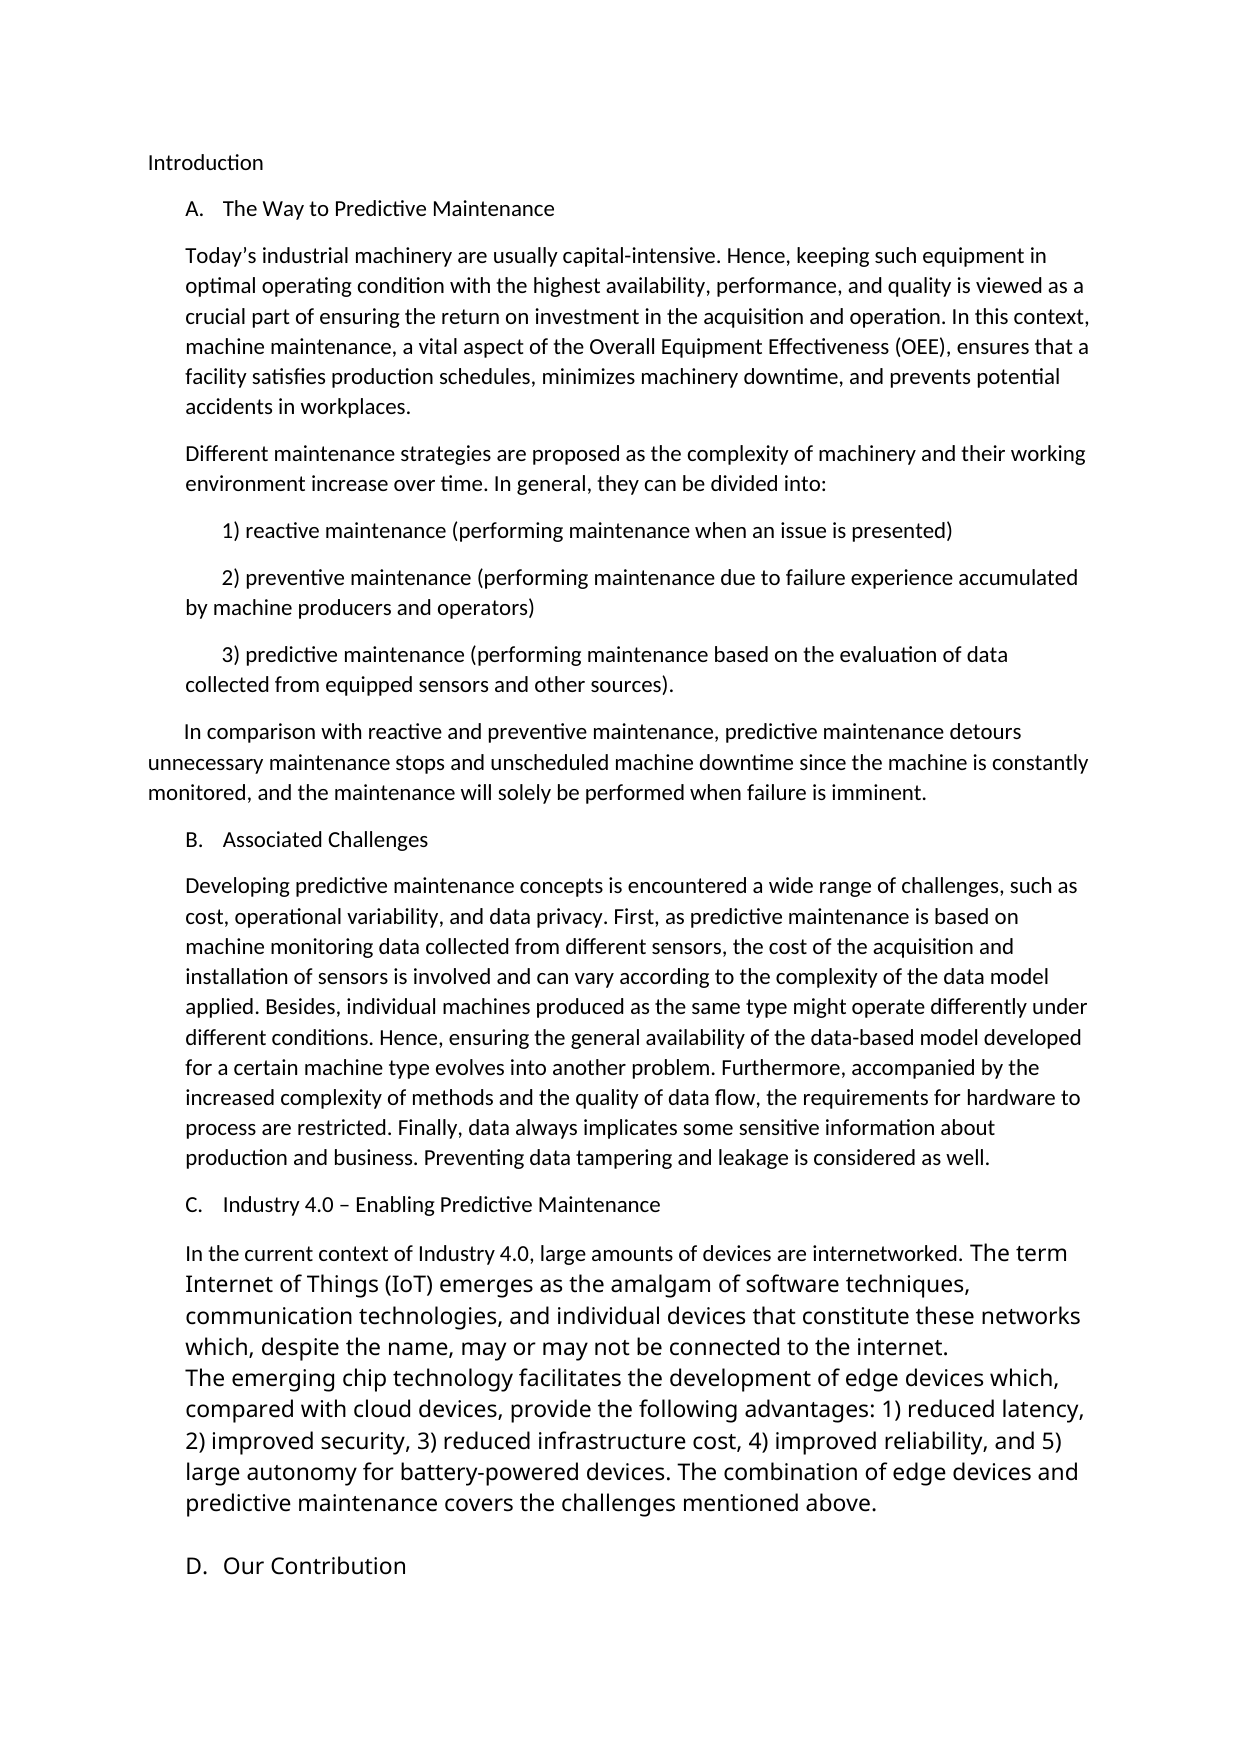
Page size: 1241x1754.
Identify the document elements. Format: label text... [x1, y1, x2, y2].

text 3) predictive maintenance (performing maintenance based on the evaluation of data collected from equipped sensors and other sources). [185, 640, 1093, 698]
list The Way to Predictive Maintenance [185, 194, 1093, 222]
text 1) reactive maintenance (performing maintenance when an issue is presented) [185, 516, 1093, 544]
text Introduction [148, 148, 1093, 176]
list Industry 4.0 – Enabling Predictive Maintenance [185, 1190, 1093, 1218]
text Today’s industrial machinery are usually capital-intensive. Hence, keeping such equipment in optimal operating condition with the highest availability, performance, and quality is viewed as a crucial part of ensuring the return on investment in the acquisition and operation. In this context, machine maintenance, a vital aspect of the Overall Equipment Effectiveness (OEE), ensures that a facility satisfies production schedules, minimizes machinery downtime, and prevents potential accidents in workplaces. [185, 241, 1093, 420]
text Different maintenance strategies are proposed as the complexity of machinery and their working environment increase over time. In general, they can be divided into: [185, 439, 1093, 497]
list Our Contribution [185, 1550, 1093, 1581]
text In the current context of Industry 4.0, large amounts of devices are internetworked. The term Internet of Things (IoT) emerges as the amalgam of software techniques, communication technologies, and individual devices that constitute these networks which, despite the name, may or may not be connected to the internet. [185, 1237, 1093, 1362]
text Developing predictive maintenance concepts is encountered a wide range of challenges, such as cost, operational variability, and data privacy. First, as predictive maintenance is based on machine monitoring data collected from different sensors, the cost of the acquisition and installation of sensors is involved and can vary according to the complexity of the data model applied. Besides, individual machines produced as the same type might operate differently under different conditions. Hence, ensuring the general availability of the data-based model developed for a certain machine type evolves into another problem. Furthermore, accompanied by the increased complexity of methods and the quality of data flow, the requirements for hardware to process are restricted. Finally, data always implicates some sensitive information about production and business. Preventing data tampering and leakage is considered as well. [185, 872, 1093, 1171]
list Associated Challenges [185, 825, 1093, 853]
text 2) preventive maintenance (performing maintenance due to failure experience accumulated by machine producers and operators) [185, 563, 1093, 621]
text In comparison with reactive and preventive maintenance, predictive maintenance detours unnecessary maintenance stops and unscheduled machine downtime since the machine is constantly monitored, and the maintenance will solely be performed when failure is imminent. [148, 717, 1093, 806]
text The emerging chip technology facilitates the development of edge devices which, compared with cloud devices, provide the following advantages: 1) reduced latency, 2) improved security, 3) reduced infrastructure cost, 4) improved reliability, and 5) large autonomy for battery-powered devices. The combination of edge devices and predictive maintenance covers the challenges mentioned above. [185, 1362, 1093, 1518]
